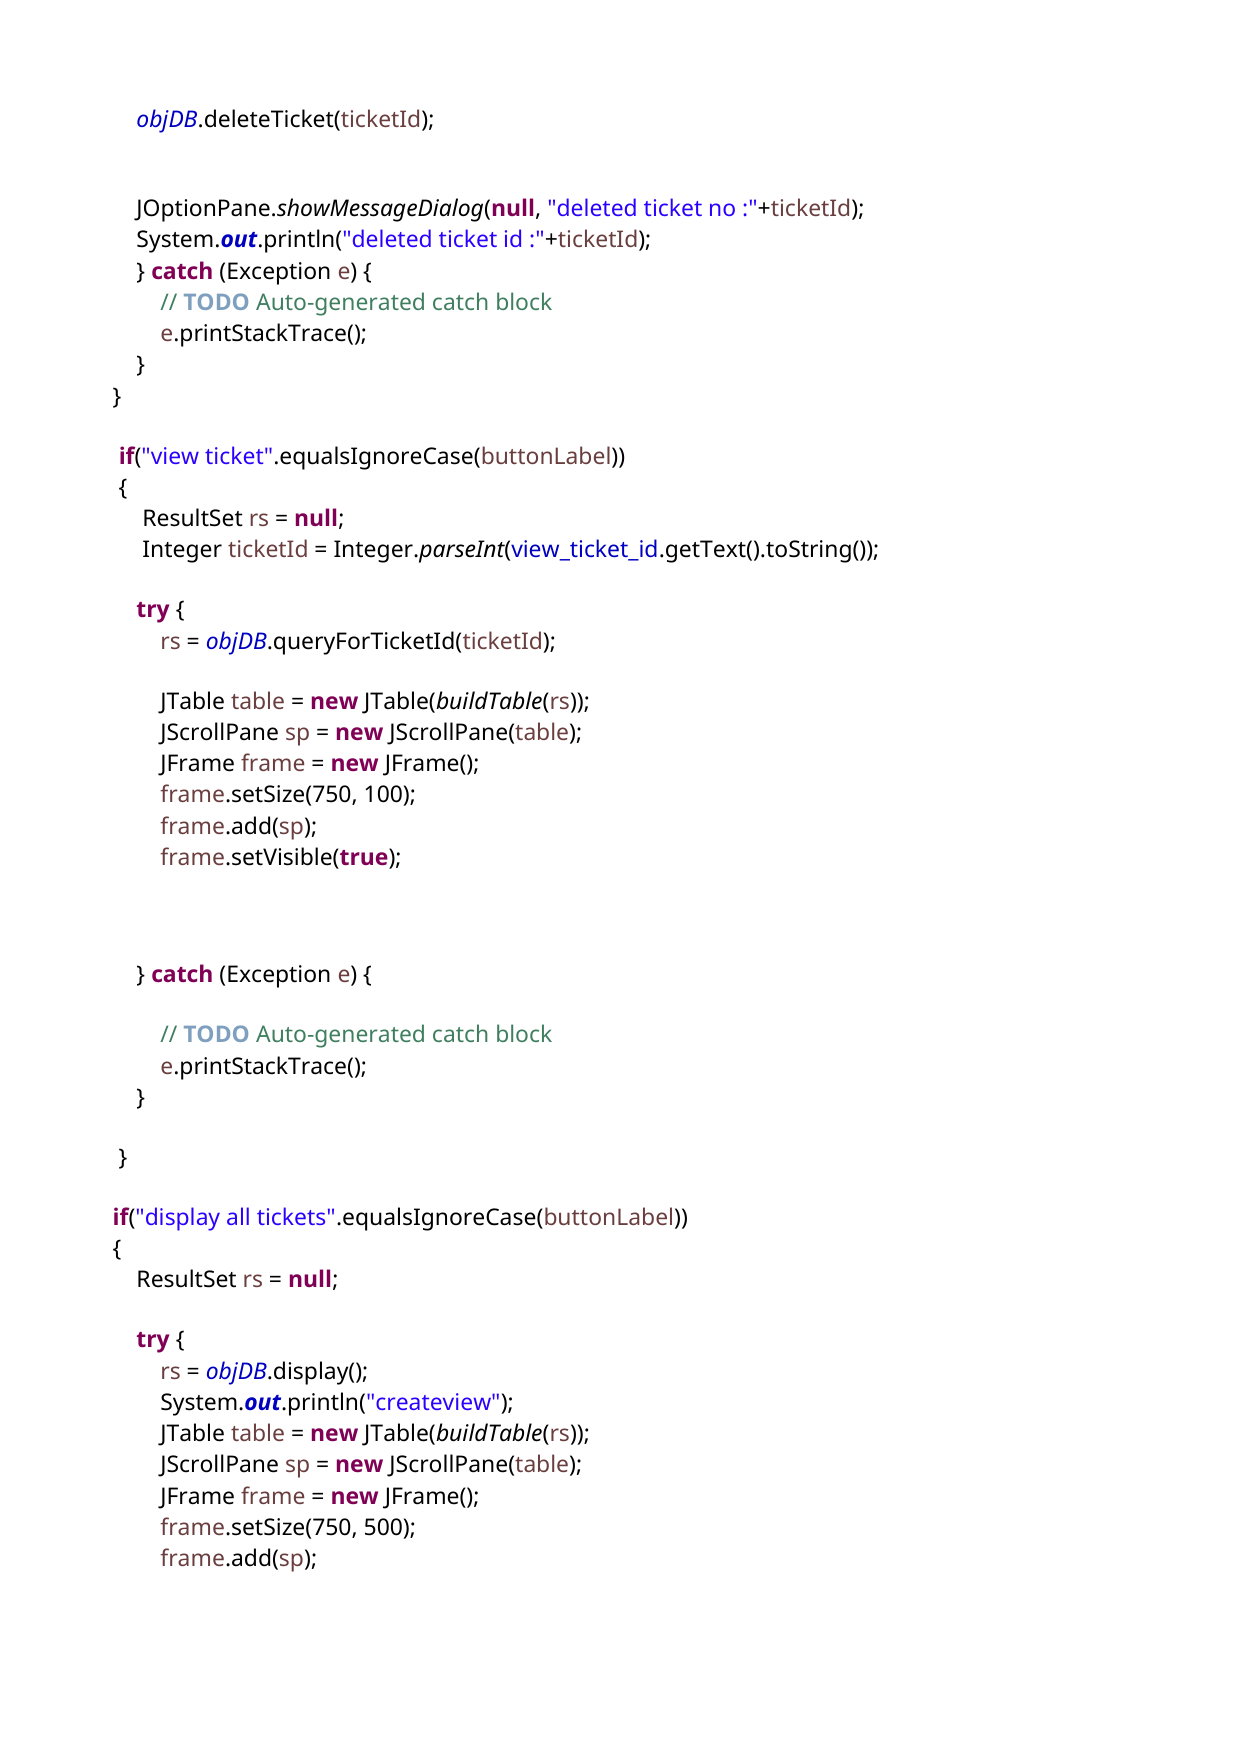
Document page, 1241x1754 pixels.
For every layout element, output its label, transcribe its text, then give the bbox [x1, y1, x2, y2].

text } catch (Exception e) { [89, 255, 1182, 286]
text ResultSet rs = null; [89, 502, 1182, 533]
text if("view ticket".equalsIgnoreCase(buttonLabel)) [89, 440, 1182, 471]
text JFrame frame = new JFrame(); [89, 747, 1182, 778]
text JOptionPane.showMessageDialog(null, "deleted ticket no :"+ticketId); [89, 192, 1182, 223]
text } [89, 1081, 1182, 1112]
text } [89, 1141, 1182, 1172]
text JTable table = new JTable(buildTable(rs)); [89, 685, 1182, 716]
text System.out.println("deleted ticket id :"+ticketId); [89, 223, 1182, 255]
text try { [89, 1323, 1182, 1355]
text { [89, 471, 1182, 502]
text if("display all tickets".equalsIgnoreCase(buttonLabel)) [89, 1201, 1182, 1232]
text } catch (Exception e) { [89, 958, 1182, 990]
text } [89, 380, 1182, 411]
text System.out.println("createview"); [89, 1386, 1182, 1417]
text e.printStackTrace(); [89, 1050, 1182, 1081]
text JFrame frame = new JFrame(); [89, 1480, 1182, 1511]
text // TODO Auto-generated catch block [89, 1018, 1182, 1050]
text frame.setVisible(true); [89, 841, 1182, 872]
text Integer ticketId = Integer.parseInt(view_ticket_id.getText().toString()); [89, 533, 1182, 565]
text frame.add(sp); [89, 810, 1182, 841]
text JTable table = new JTable(buildTable(rs)); [89, 1417, 1182, 1448]
text frame.setSize(750, 100); [89, 778, 1182, 810]
text rs = objDB.queryForTicketId(ticketId); [89, 625, 1182, 656]
text } [89, 348, 1182, 380]
text JScrollPane sp = new JScrollPane(table); [89, 1448, 1182, 1480]
text // TODO Auto-generated catch block [89, 286, 1182, 317]
text try { [89, 593, 1182, 625]
text frame.setSize(750, 500); [89, 1511, 1182, 1542]
text { [89, 1232, 1182, 1263]
text ResultSet rs = null; [89, 1263, 1182, 1295]
text e.printStackTrace(); [89, 317, 1182, 348]
text JScrollPane sp = new JScrollPane(table); [89, 716, 1182, 747]
text frame.add(sp); [89, 1542, 1182, 1573]
text rs = objDB.display(); [89, 1355, 1182, 1386]
text objDB.deleteTicket(ticketId); [89, 103, 1182, 135]
